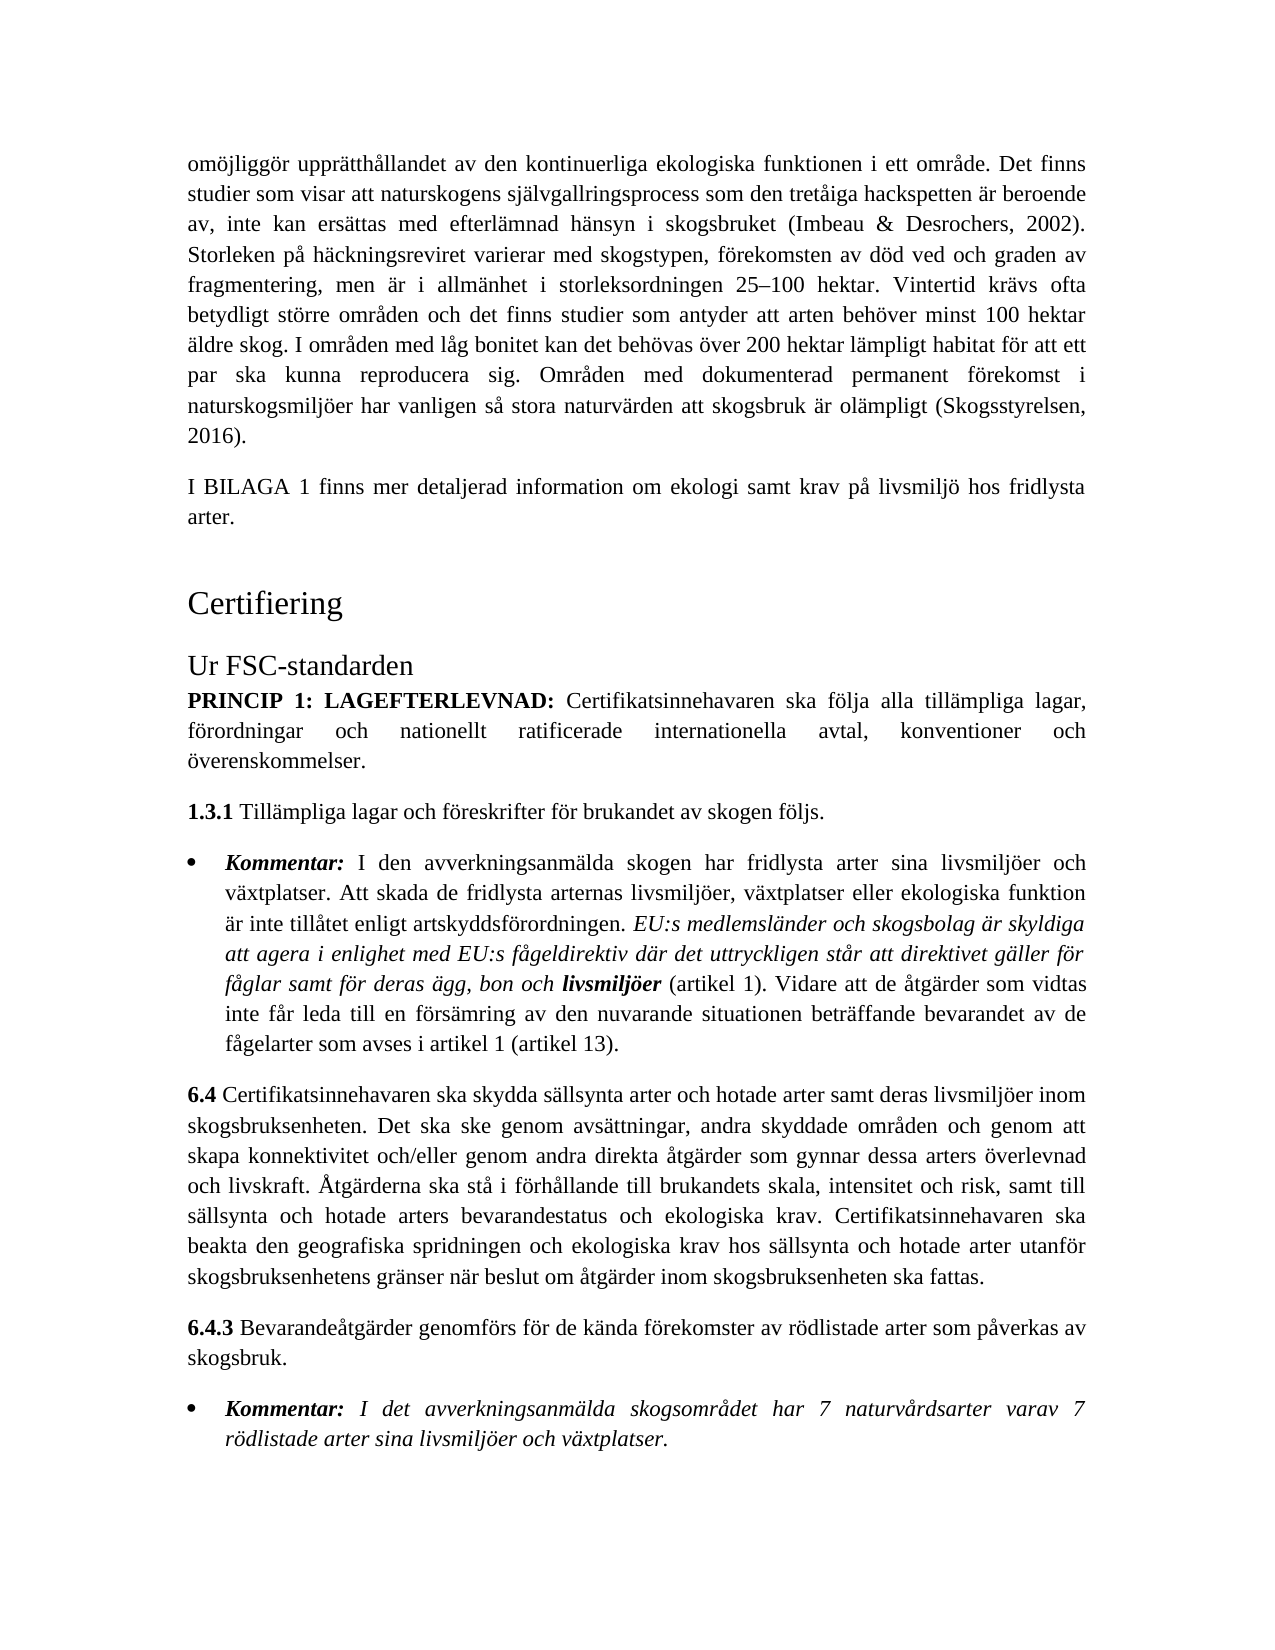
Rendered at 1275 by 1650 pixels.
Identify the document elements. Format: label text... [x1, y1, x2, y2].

list Kommentar: I den avverkningsanmälda skogen har fridlysta arter sina livsmiljöer och växtplatser. Att skada de fridlysta arternas livsmiljöer, växtplatser eller ekologiska funktion är inte tillåtet enligt artskyddsförordningen. EU:s medlemsländer och skogsbolag är skyldiga att agera i enlighet med EU:s fågeldirektiv där det uttryckligen står att direktivet gäller för fåglar samt för deras ägg, bon och livsmiljöer (artikel 1). Vidare att de åtgärder som vidtas inte får leda till en försämring av den nuvarande situationen beträffande bevarandet av de fågelarter som avses i artikel 1 (artikel 13). [187, 849, 1087, 1057]
text PRINCIP 1: LAGEFTERLEVNAD: Certifikatsinnehavaren ska följa alla tillämpliga lagar, förordningar och nationellt ratificerade internationella avtal, konventioner och överenskommelser. [187, 687, 1087, 773]
subtitle Ur FSC-standarden [187, 648, 1087, 682]
subtitle Certifiering [187, 583, 1087, 622]
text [187, 150, 1087, 448]
text 6.4.3 Bevarandeåtgärder genomförs för de kända förekomster av rödlistade arter som påverkas av skogsbruk. [187, 1314, 1087, 1370]
text I BILAGA 1 finns mer detaljerad information om ekologi samt krav på livsmiljö hos fridlysta arter. [187, 473, 1087, 529]
text 1.3.1 Tillämpliga lagar och föreskrifter för brukandet av skogen följs. [187, 798, 1087, 824]
list Kommentar: I det avverkningsanmälda skogsområdet har 7 naturvårdsarter varav 7 rödlistade arter sina livsmiljöer och växtplatser. [187, 1395, 1087, 1452]
text 6.4 Certifikatsinnehavaren ska skydda sällsynta arter och hotade arter samt deras livsmiljöer inom skogsbruksenheten. Det ska ske genom avsättningar, andra skyddade områden och genom att skapa konnektivitet och/eller genom andra direkta åtgärder som gynnar dessa arters överlevnad och livskraft. Åtgärderna ska stå i förhållande till brukandets skala, intensitet och risk, samt till sällsynta och hotade arters bevarandestatus och ekologiska krav. Certifikatsinnehavaren ska beakta den geografiska spridningen och ekologiska krav hos sällsynta och hotade arter utanför skogsbruksenhetens gränser när beslut om åtgärder inom skogsbruksenheten ska fattas. [187, 1082, 1087, 1289]
